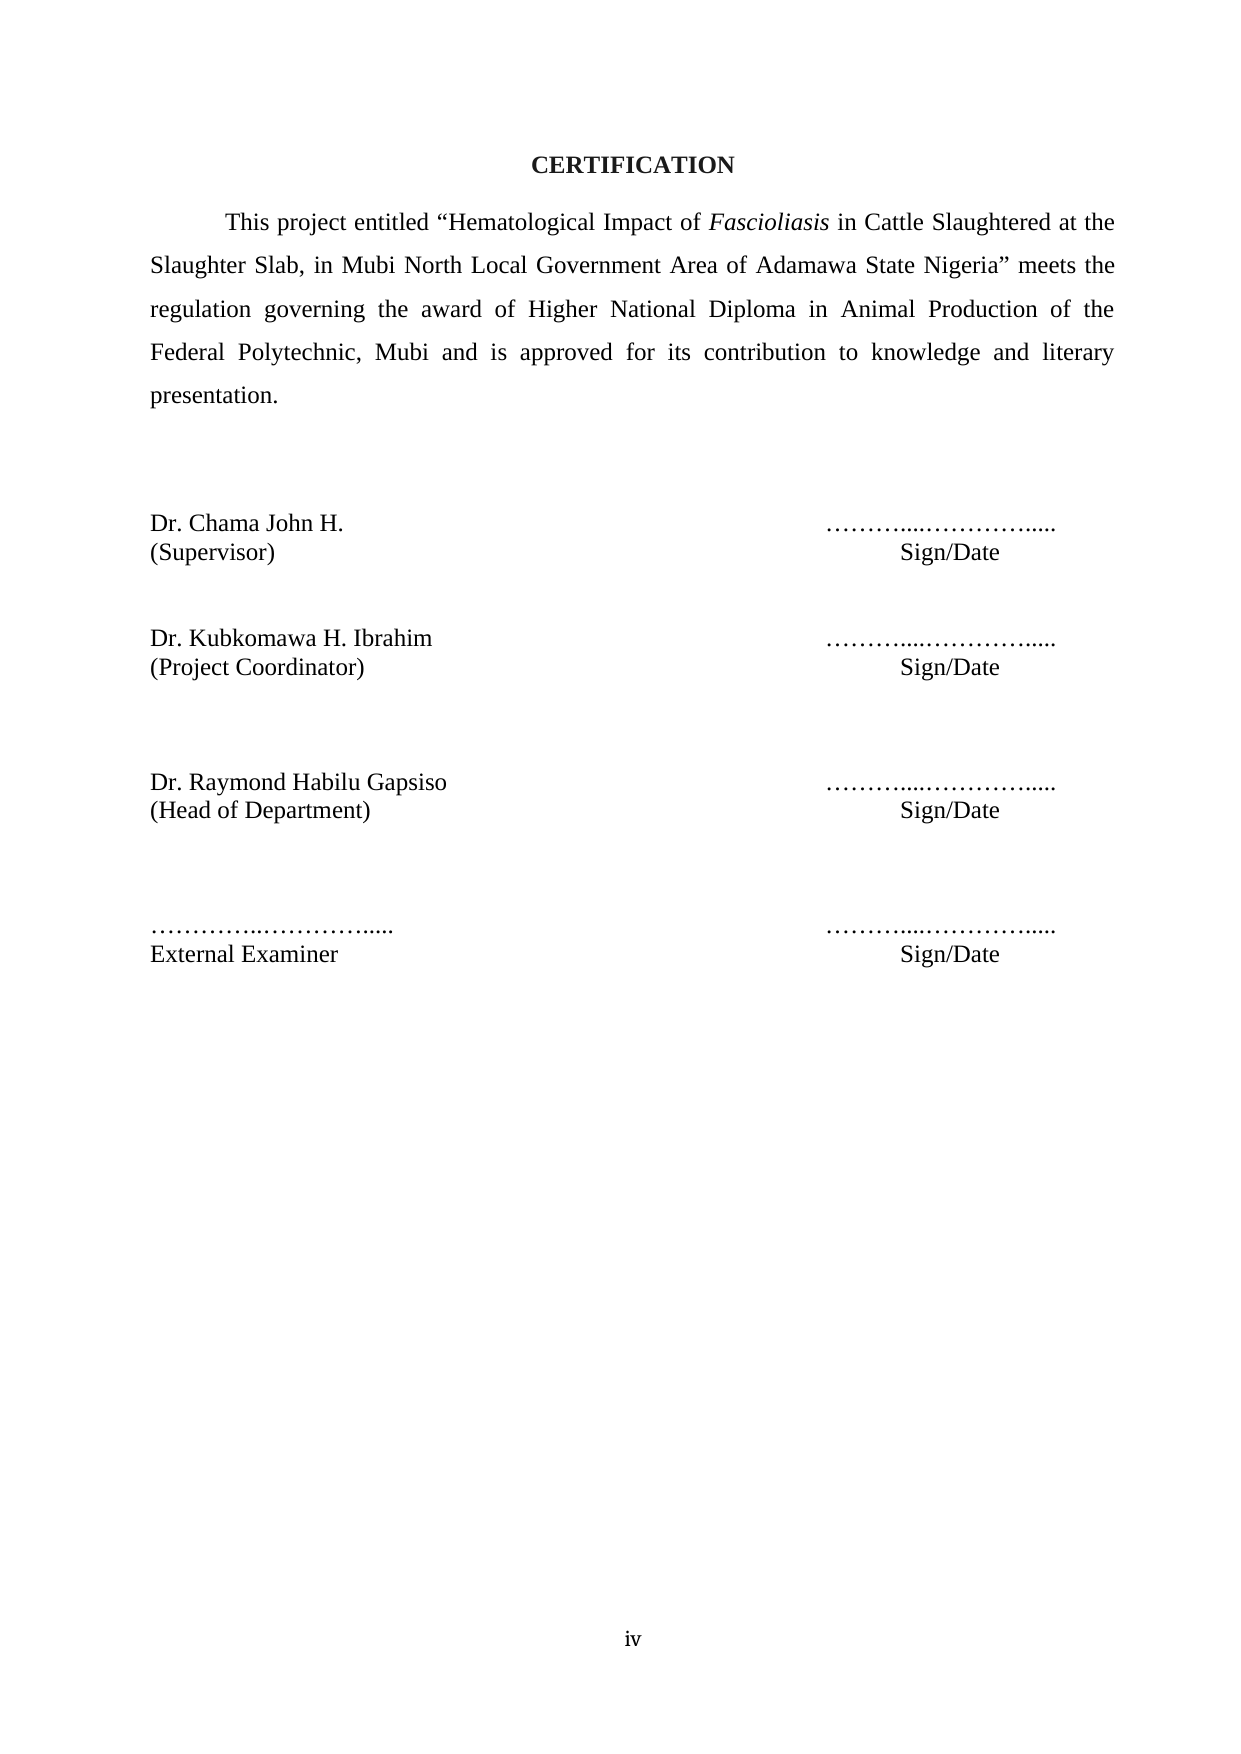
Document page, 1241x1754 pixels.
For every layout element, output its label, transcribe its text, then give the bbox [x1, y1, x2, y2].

subtitle CERTIFICATION [150, 150, 1116, 179]
text Dr. Raymond Habilu Gapsiso ………....…………..... [150, 767, 1116, 795]
text (Head of Department) Sign/Date [150, 795, 1116, 824]
text (Supervisor) Sign/Date [150, 537, 1116, 594]
text Dr. Chama John H. ………....…………..... [150, 508, 1116, 537]
text This project entitled “Hematological Impact of Fascioliasis in Cattle Slaughtered at the Slaughter Slab, in Mubi North Local Government Area of Adamawa State Nigeria” meets the regulation governing the award of Higher National Diploma in Animal Production of the Federal Polytechnic, Mubi and is approved for its contribution to knowledge and literary presentation. [150, 207, 1116, 409]
text (Project Coordinator) Sign/Date [150, 652, 1116, 680]
text External Examiner Sign/Date [150, 939, 1116, 968]
text Dr. Kubkomawa H. Ibrahim ………....…………..... [150, 623, 1116, 652]
text …………..…………..... ………....…………..... [150, 910, 1116, 939]
